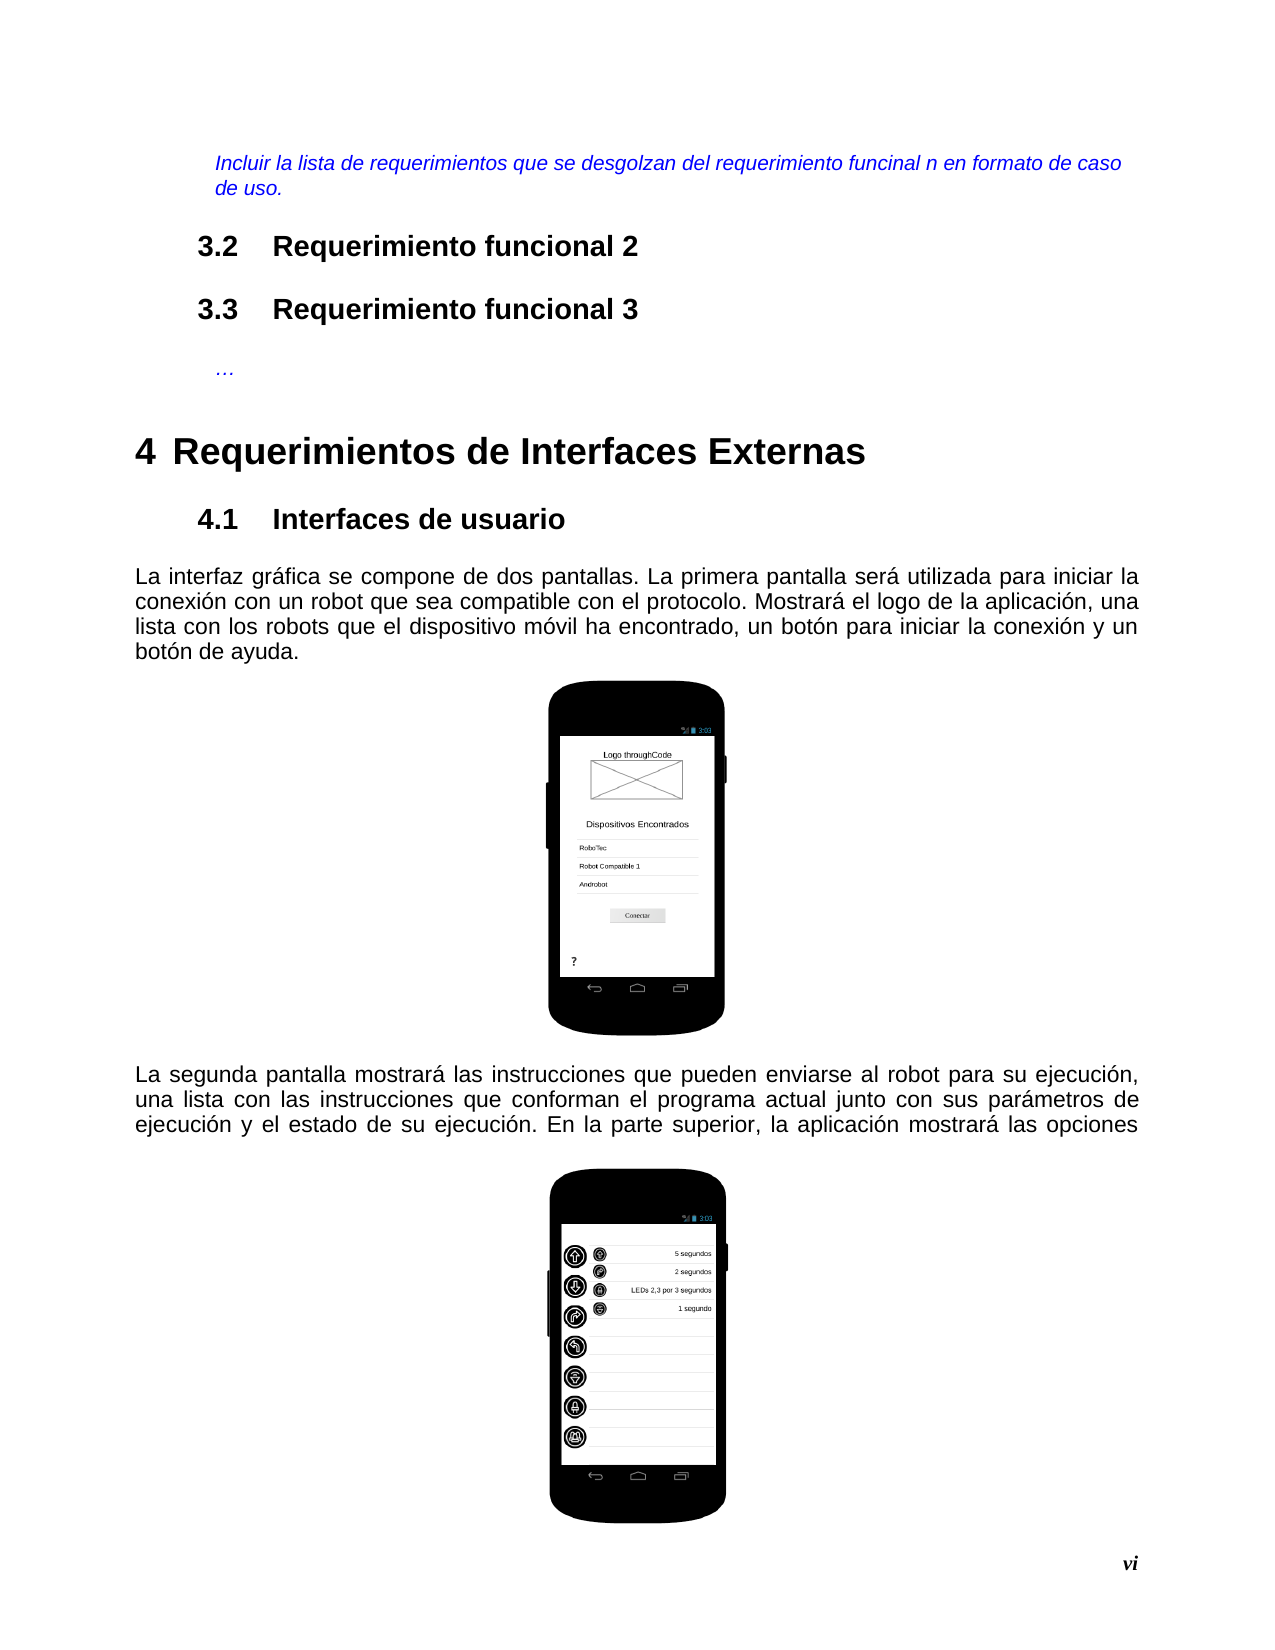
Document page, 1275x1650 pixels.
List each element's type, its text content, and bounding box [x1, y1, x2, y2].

text La segunda pantalla mostrará las instrucciones que pueden enviarse al robot para su ejecución, una lista con las instrucciones que conforman el programa actual junto con sus parámetros de ejecución y el estado de su ejecución. En la parte superior, la aplicación mostrará las opciones para ejecutar el programa, guardarlo, abrir un programa existente o eliminar los creados anteriormente. [135, 1063, 1140, 1138]
picture [544, 1167, 731, 1526]
subtitle Requerimiento funcional 3 [197, 292, 1140, 325]
text Incluir la lista de requerimientos que se desgolzan del requerimiento funcinal n en formato de caso de uso. [215, 150, 1140, 200]
text La interfaz gráfica se compone de dos pantallas. La primera pantalla será utilizada para iniciar la conexión con un robot que sea compatible con el protocolo. Mostrará el logo de la aplicación, una lista con los robots que el dispositivo móvil ha encontrado, un botón para iniciar la conexión y un botón de ayuda. [135, 564, 1140, 664]
subtitle Requerimientos de Interfaces Externas [135, 429, 1140, 473]
subtitle Requerimiento funcional 2 [197, 229, 1140, 263]
picture [544, 679, 731, 1038]
text … [215, 354, 1140, 379]
subtitle Interfaces de usuario [197, 502, 1140, 535]
